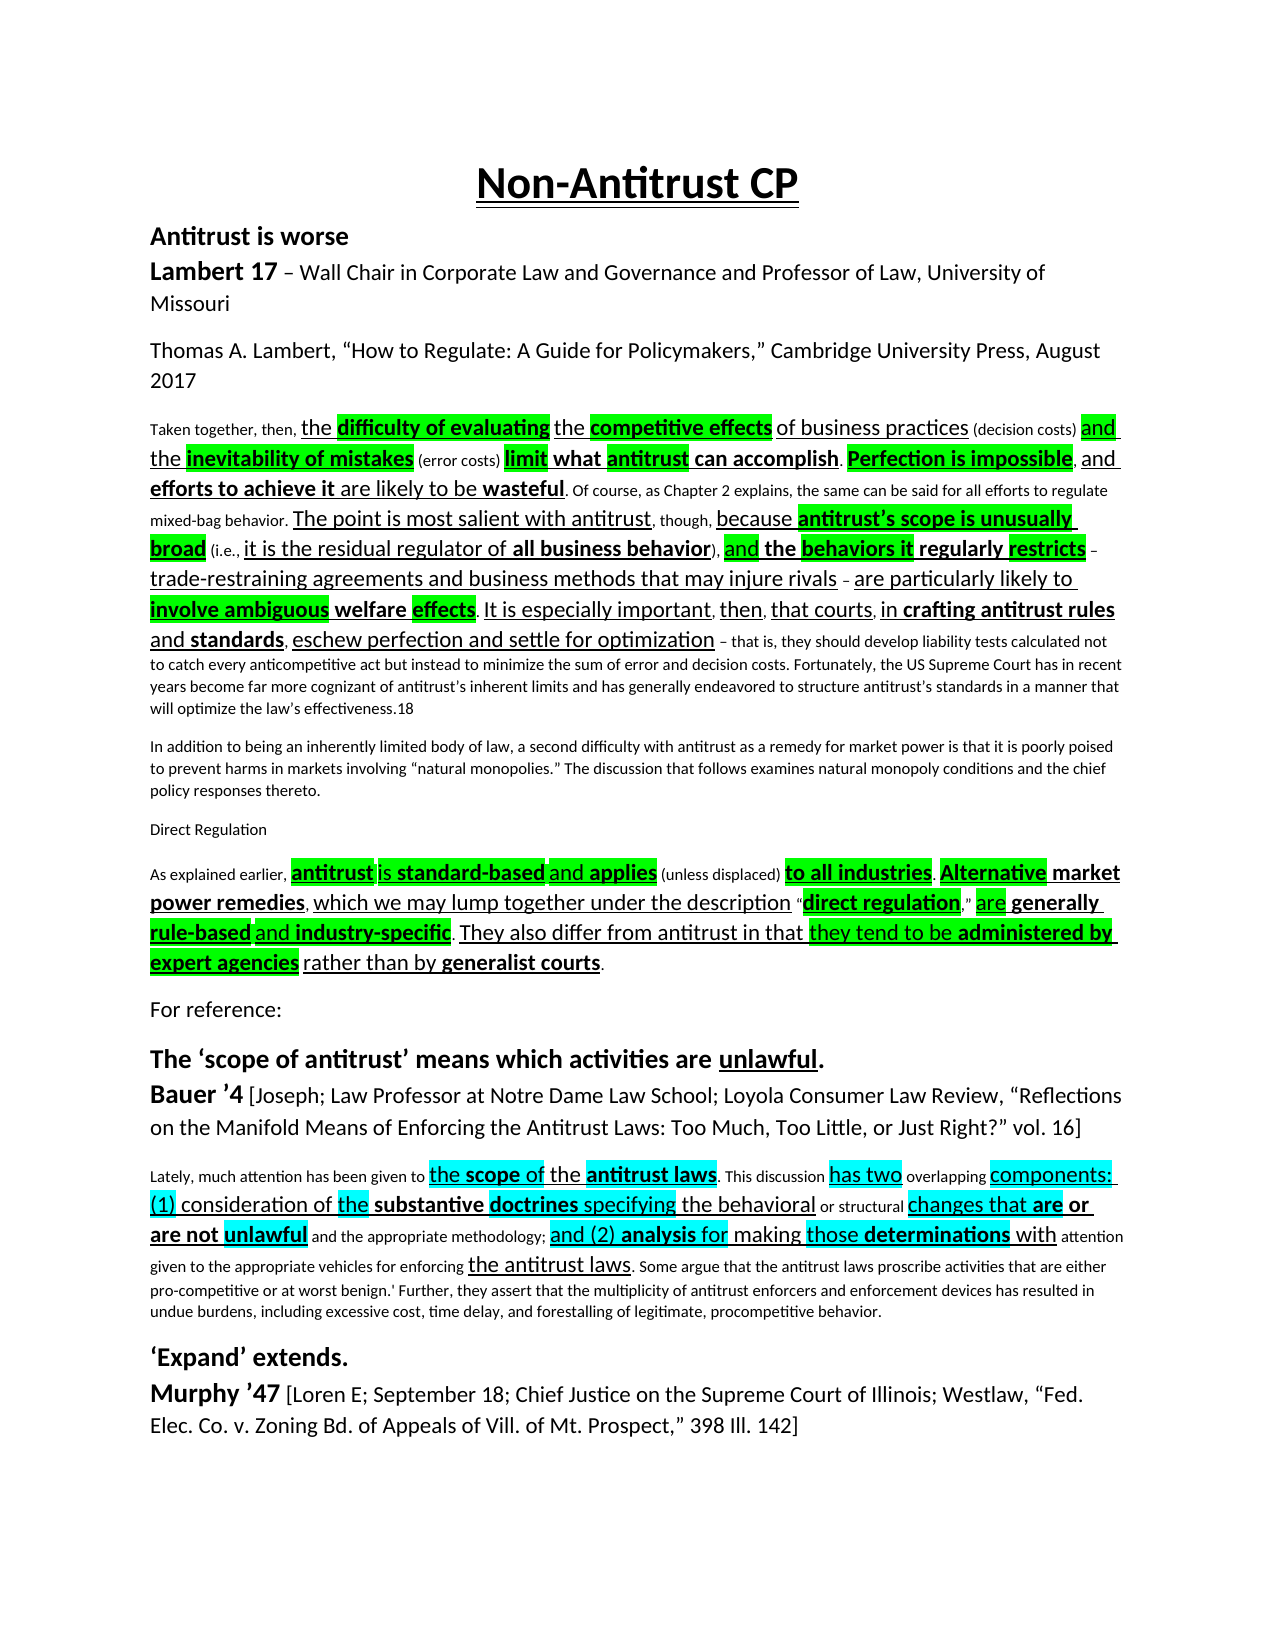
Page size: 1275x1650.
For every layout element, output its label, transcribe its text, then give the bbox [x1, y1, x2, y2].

text Antitrust is worse [150, 219, 1125, 252]
text The ‘scope of antitrust’ means which activities are unlawful. [150, 1042, 1125, 1075]
text In addition to being an inherently limited body of law, a second difficulty with antitrust as a remedy for market power is that it is poorly poised to prevent harms in markets involving “natural monopolies.” The discussion that follows examines natural monopoly conditions and the chief policy responses thereto. [150, 737, 1125, 801]
text Taken together, then, the difficulty of evaluating the competitive effects of business practices (decision costs) and the inevitability of mistakes (error costs) limit what antitrust can accomplish. Perfection is impossible, and efforts to achieve it are likely to be wasteful. Of course, as Chapter 2 explains, the same can be said for all efforts to regulate mixed-bag behavior. The point is most salient with antitrust, though, because antitrust’s scope is unusually broad (i.e., it is the residual regulator of all business behavior), and the behaviors it regularly restricts – trade-restraining agreements and business methods that may injure rivals – are particularly likely to involve ambiguous welfare effects. It is especially important, then, that courts, in crafting antitrust rules and standards, eschew perfection and settle for optimization – that is, they should develop liability tests calculated not to catch every anticompetitive act but instead to minimize the sum of error and decision costs. Fortunately, the US Supreme Court has in recent years become far more cognizant of antitrust’s inherent limits and has generally endeavored to structure antitrust’s standards in a manner that will optimize the law’s effectiveness.18 [150, 413, 1125, 718]
subtitle Non-Antitrust CP [150, 154, 1125, 210]
text Lambert 17 – Wall Chair in Corporate Law and Governance and Professor of Law, University of Missouri [150, 254, 1125, 317]
text Direct Regulation [150, 819, 1125, 839]
text ‘Expand’ extends. [150, 1340, 1125, 1373]
text Murphy ’47 [Loren E; September 18; Chief Justice on the Supreme Court of Illinois; Westlaw, “Fed. Elec. Co. v. Zoning Bd. of Appeals of Vill. of Mt. Prospect,” 398 Ill. 142] [150, 1376, 1125, 1439]
text Lately, much attention has been given to the scope of the antitrust laws. This discussion has two overlapping components: (1) consideration of the substantive doctrines specifying the behavioral or structural changes that are or are not unlawful and the appropriate methodology; and (2) analysis for making those determinations with attention given to the appropriate vehicles for enforcing the antitrust laws. Some argue that the antitrust laws proscribe activities that are either pro-competitive or at worst benign.' Further, they assert that the multiplicity of antitrust enforcers and enforcement devices has resulted in undue burdens, including excessive cost, time delay, and forestalling of legitimate, procompetitive behavior. [150, 1160, 1125, 1322]
text Thomas A. Lambert, “How to Regulate: A Guide for Policymakers,” Cambridge University Press, August 2017 [150, 336, 1125, 394]
text For reference: [150, 995, 1125, 1023]
text Bauer ’4 [Joseph; Law Professor at Notre Dame Law School; Loyola Consumer Law Review, “Reflections on the Manifold Means of Enforcing the Antitrust Laws: Too Much, Too Little, or Just Right?” vol. 16] [150, 1078, 1125, 1141]
text As explained earlier, antitrust is standard-based and applies (unless displaced) to all industries. Alternative market power remedies, which we may lump together under the description “direct regulation,” are generally rule-based and industry-specific. They also differ from antitrust in that they tend to be administered by expert agencies rather than by generalist courts. [150, 858, 1125, 976]
